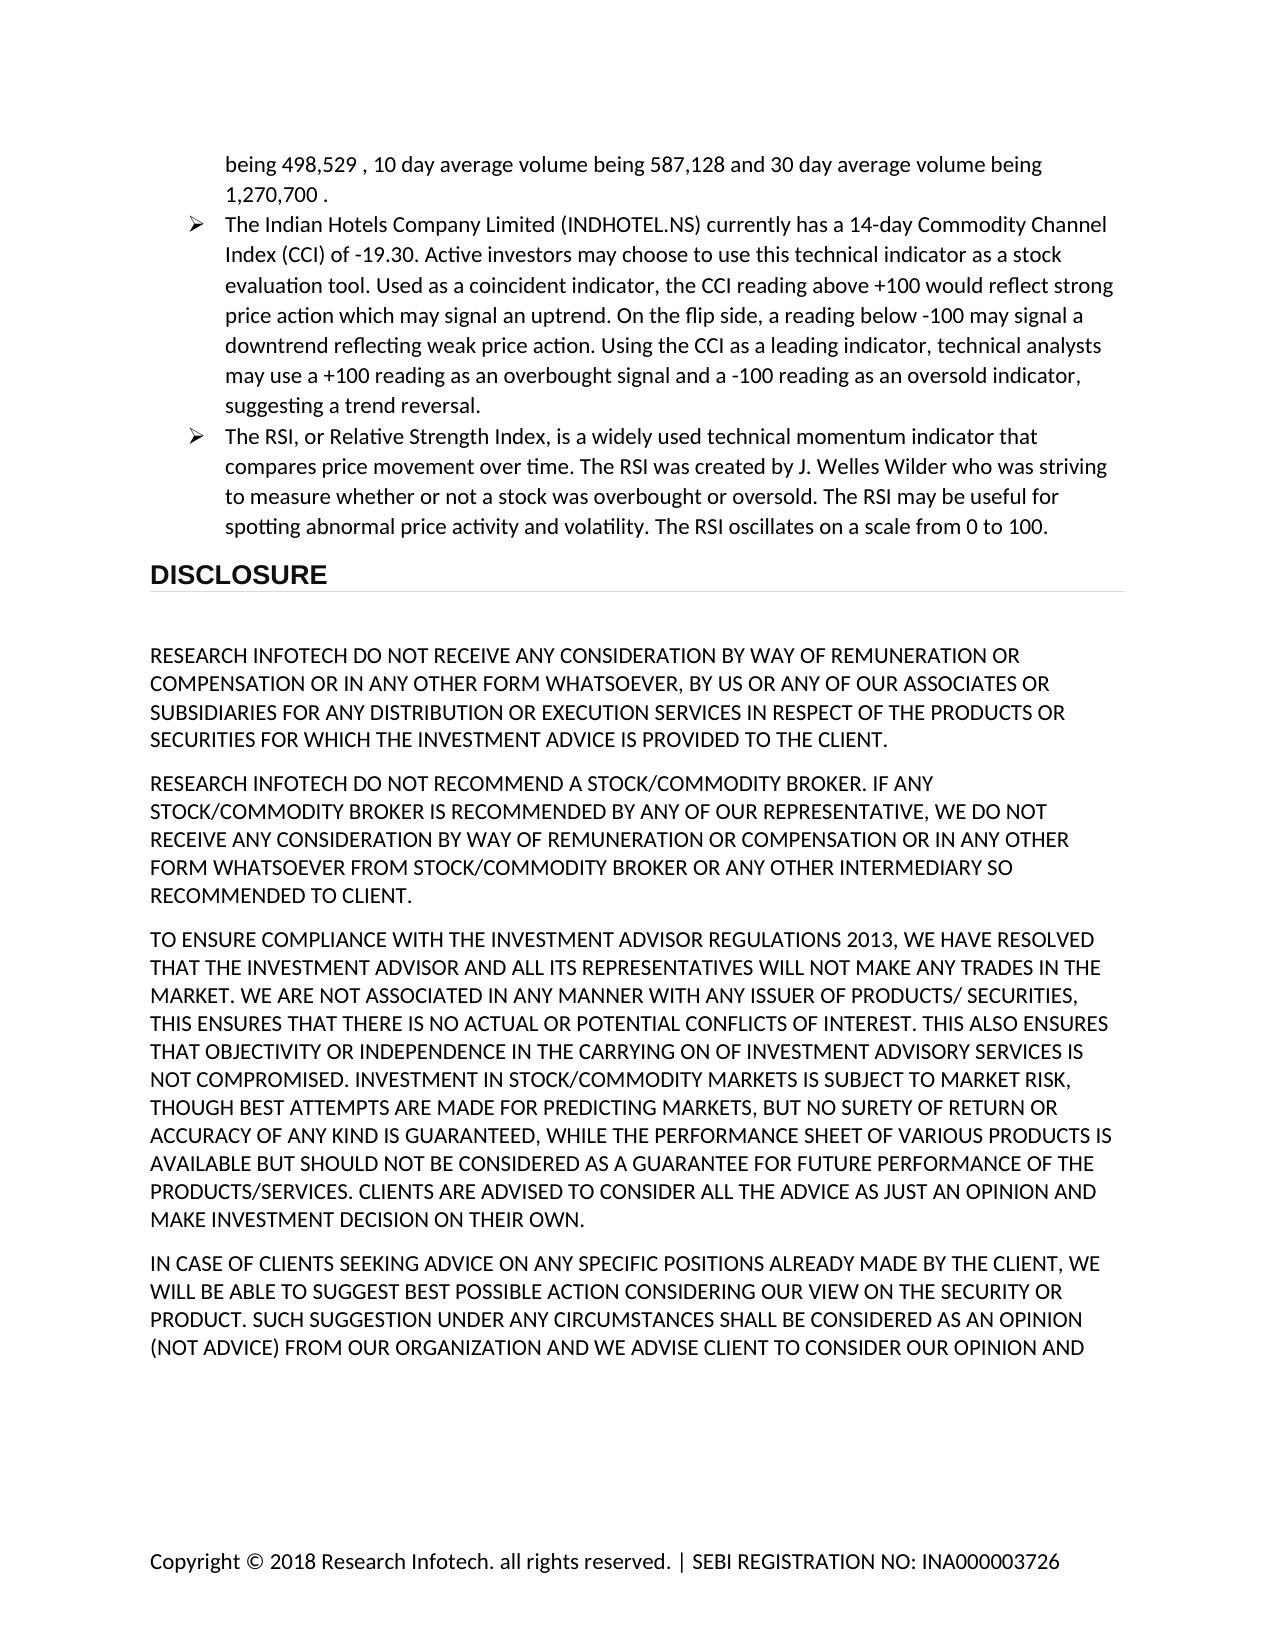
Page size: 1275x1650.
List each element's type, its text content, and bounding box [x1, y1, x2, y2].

subtitle DISCLOSURE [150, 559, 1125, 591]
text RESEARCH INFOTECH DO NOT RECEIVE ANY CONSIDERATION BY WAY OF REMUNERATION OR COMPENSATION OR IN ANY OTHER FORM WHATSOEVER, BY US OR ANY OF OUR ASSOCIATES OR SUBSIDIARIES FOR ANY DISTRIBUTION OR EXECUTION SERVICES IN RESPECT OF THE PRODUCTS OR SECURITIES FOR WHICH THE INVESTMENT ADVICE IS PROVIDED TO THE CLIENT. [150, 642, 1125, 754]
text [150, 1249, 1125, 1361]
text RESEARCH INFOTECH DO NOT RECOMMEND A STOCK/COMMODITY BROKER. IF ANY STOCK/COMMODITY BROKER IS RECOMMENDED BY ANY OF OUR REPRESENTATIVE, WE DO NOT RECEIVE ANY CONSIDERATION BY WAY OF REMUNERATION OR COMPENSATION OR IN ANY OTHER FORM WHATSOEVER FROM STOCK/COMMODITY BROKER OR ANY OTHER INTERMEDIARY SO RECOMMENDED TO CLIENT. [150, 769, 1125, 909]
text TO ENSURE COMPLIANCE WITH THE INVESTMENT ADVISOR REGULATIONS 2013, WE HAVE RESOLVED THAT THE INVESTMENT ADVISOR AND ALL ITS REPRESENTATIVES WILL NOT MAKE ANY TRADES IN THE MARKET. WE ARE NOT ASSOCIATED IN ANY MANNER WITH ANY ISSUER OF PRODUCTS/ SECURITIES, THIS ENSURES THAT THERE IS NO ACTUAL OR POTENTIAL CONFLICTS OF INTEREST. THIS ALSO ENSURES THAT OBJECTIVITY OR INDEPENDENCE IN THE CARRYING ON OF INVESTMENT ADVISORY SERVICES IS NOT COMPROMISED. INVESTMENT IN STOCK/COMMODITY MARKETS IS SUBJECT TO MARKET RISK, THOUGH BEST ATTEMPTS ARE MADE FOR PREDICTING MARKETS, BUT NO SURETY OF RETURN OR ACCURACY OF ANY KIND IS GUARANTEED, WHILE THE PERFORMANCE SHEET OF VARIOUS PRODUCTS IS AVAILABLE BUT SHOULD NOT BE CONSIDERED AS A GUARANTEE FOR FUTURE PERFORMANCE OF THE PRODUCTS/SERVICES. CLIENTS ARE ADVISED TO CONSIDER ALL THE ADVICE AS JUST AN OPINION AND MAKE INVESTMENT DECISION ON THEIR OWN. [150, 925, 1125, 1233]
list The Indian Hotels Company Limited (INDHOTEL.NS) currently has a 14-day Commodity Channel Index (CCI) of -19.30. Active investors may choose to use this technical indicator as a stock evaluation tool. Used as a coincident indicator, the CCI reading above +100 would reflect strong price action which may signal an uptrend. On the flip side, a reading below -100 may signal a downtrend reflecting weak price action. Using the CCI as a leading indicator, technical analysts may use a +100 reading as an overbought signal and a -100 reading as an oversold indicator, suggesting a trend reversal. [187, 210, 1125, 420]
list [187, 150, 1125, 208]
list The RSI, or Relative Strength Index, is a widely used technical momentum indicator that compares price movement over time. The RSI was created by J. Welles Wilder who was striving to measure whether or not a stock was overbought or oversold. The RSI may be useful for spotting abnormal price activity and volatility. The RSI oscillates on a scale from 0 to 100. [187, 422, 1125, 541]
